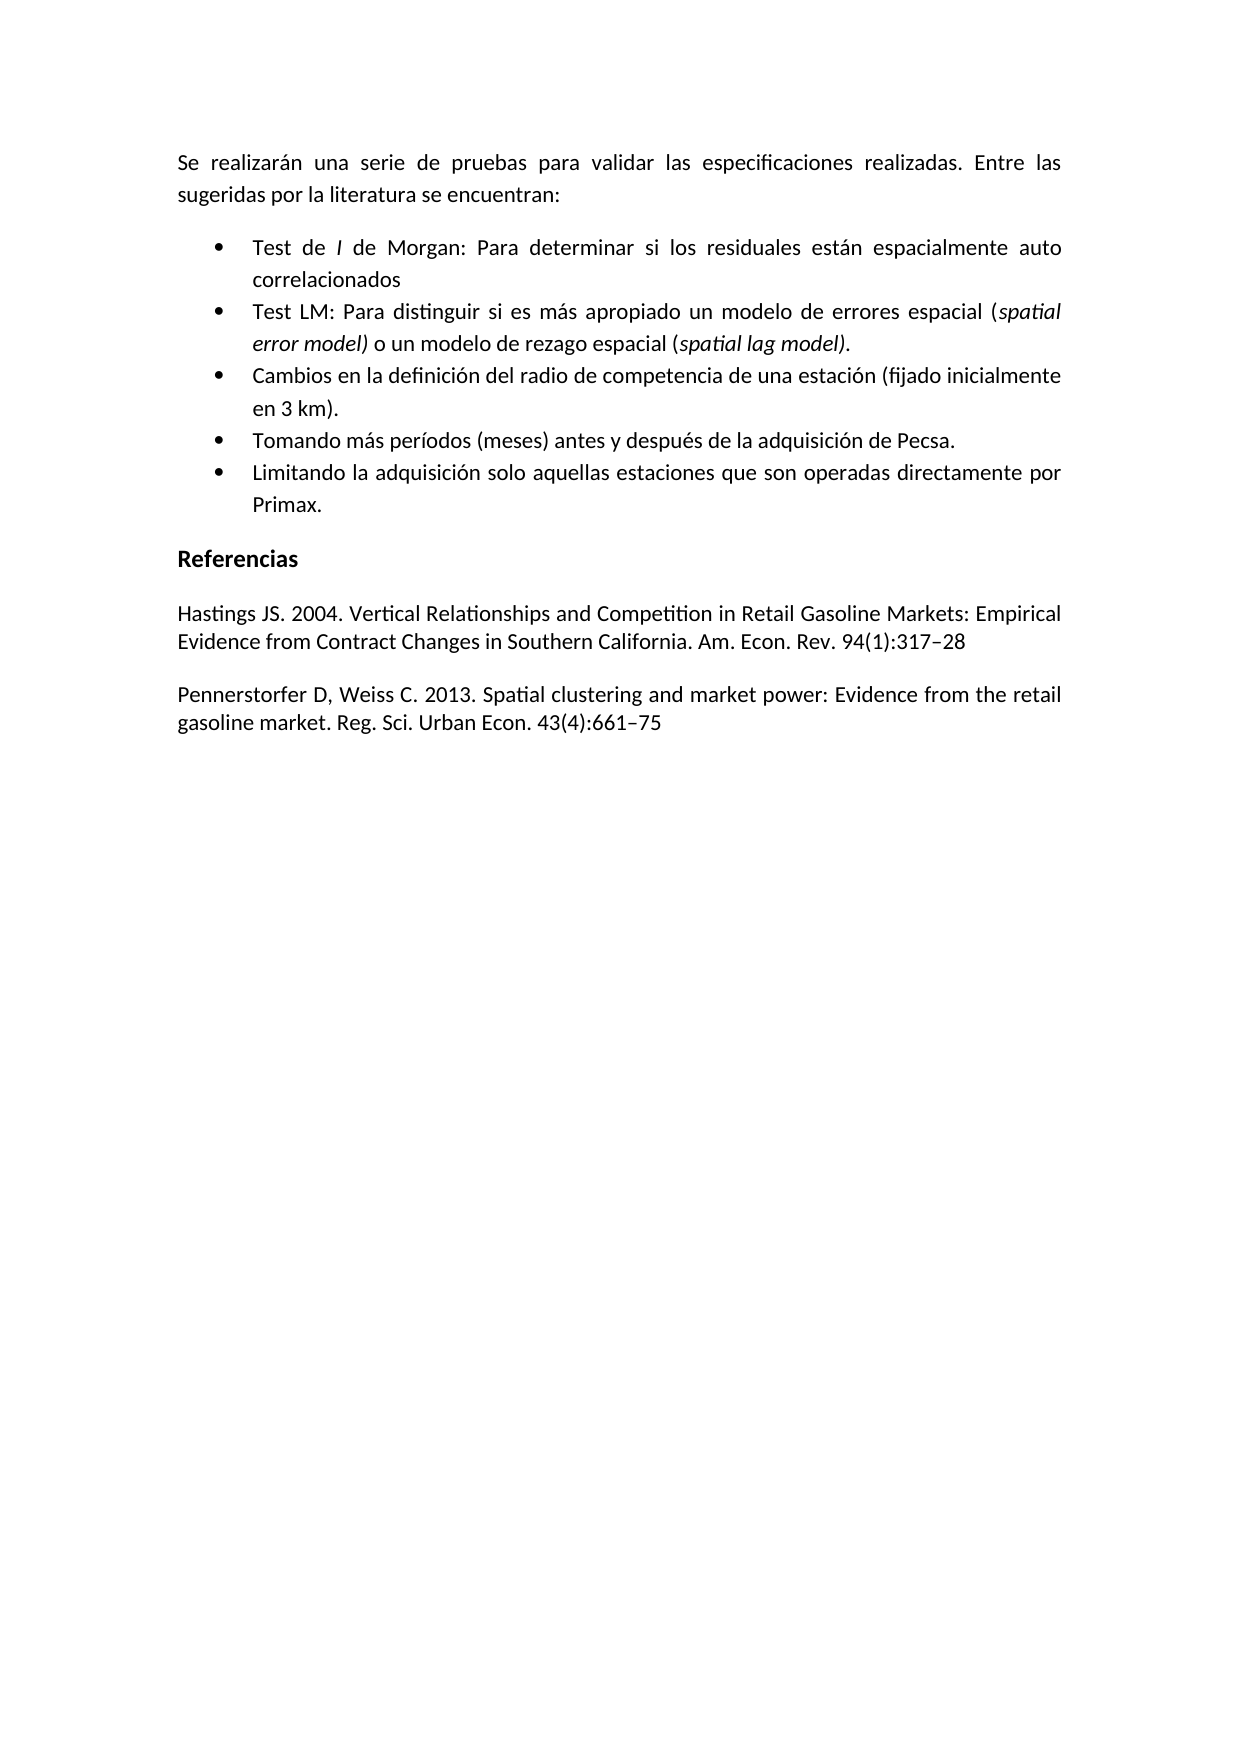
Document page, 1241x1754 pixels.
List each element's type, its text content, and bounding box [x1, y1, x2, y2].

text Se realizarán una serie de pruebas para validar las especificaciones realizadas. Entre las sugeridas por la literatura se encuentran: [177, 148, 1063, 208]
text Hastings JS. 2004. Vertical Relationships and Competition in Retail Gasoline Markets: Empirical Evidence from Contract Changes in Southern California. Am. Econ. Rev. 94(1):317–28 [177, 599, 1063, 655]
text Pennerstorfer D, Weiss C. 2013. Spatial clustering and market power: Evidence from the retail gasoline market. Reg. Sci. Urban Econ. 43(4):661–75 [177, 680, 1063, 736]
list Limitando la adquisición solo aquellas estaciones que son operadas directamente por Primax. [215, 458, 1063, 518]
list Tomando más períodos (meses) antes y después de la adquisición de Pecsa. [215, 426, 1063, 454]
list Cambios en la definición del radio de competencia de una estación (fijado inicialmente en 3 km). [215, 362, 1063, 422]
list Test LM: Para distinguir si es más apropiado un modelo de errores espacial (spatial error model) o un modelo de rezago espacial (spatial lag model). [215, 297, 1063, 357]
text Referencias [177, 543, 1063, 574]
list Test de I de Morgan: Para determinar si los residuales están espacialmente auto correlacionados [215, 233, 1063, 293]
